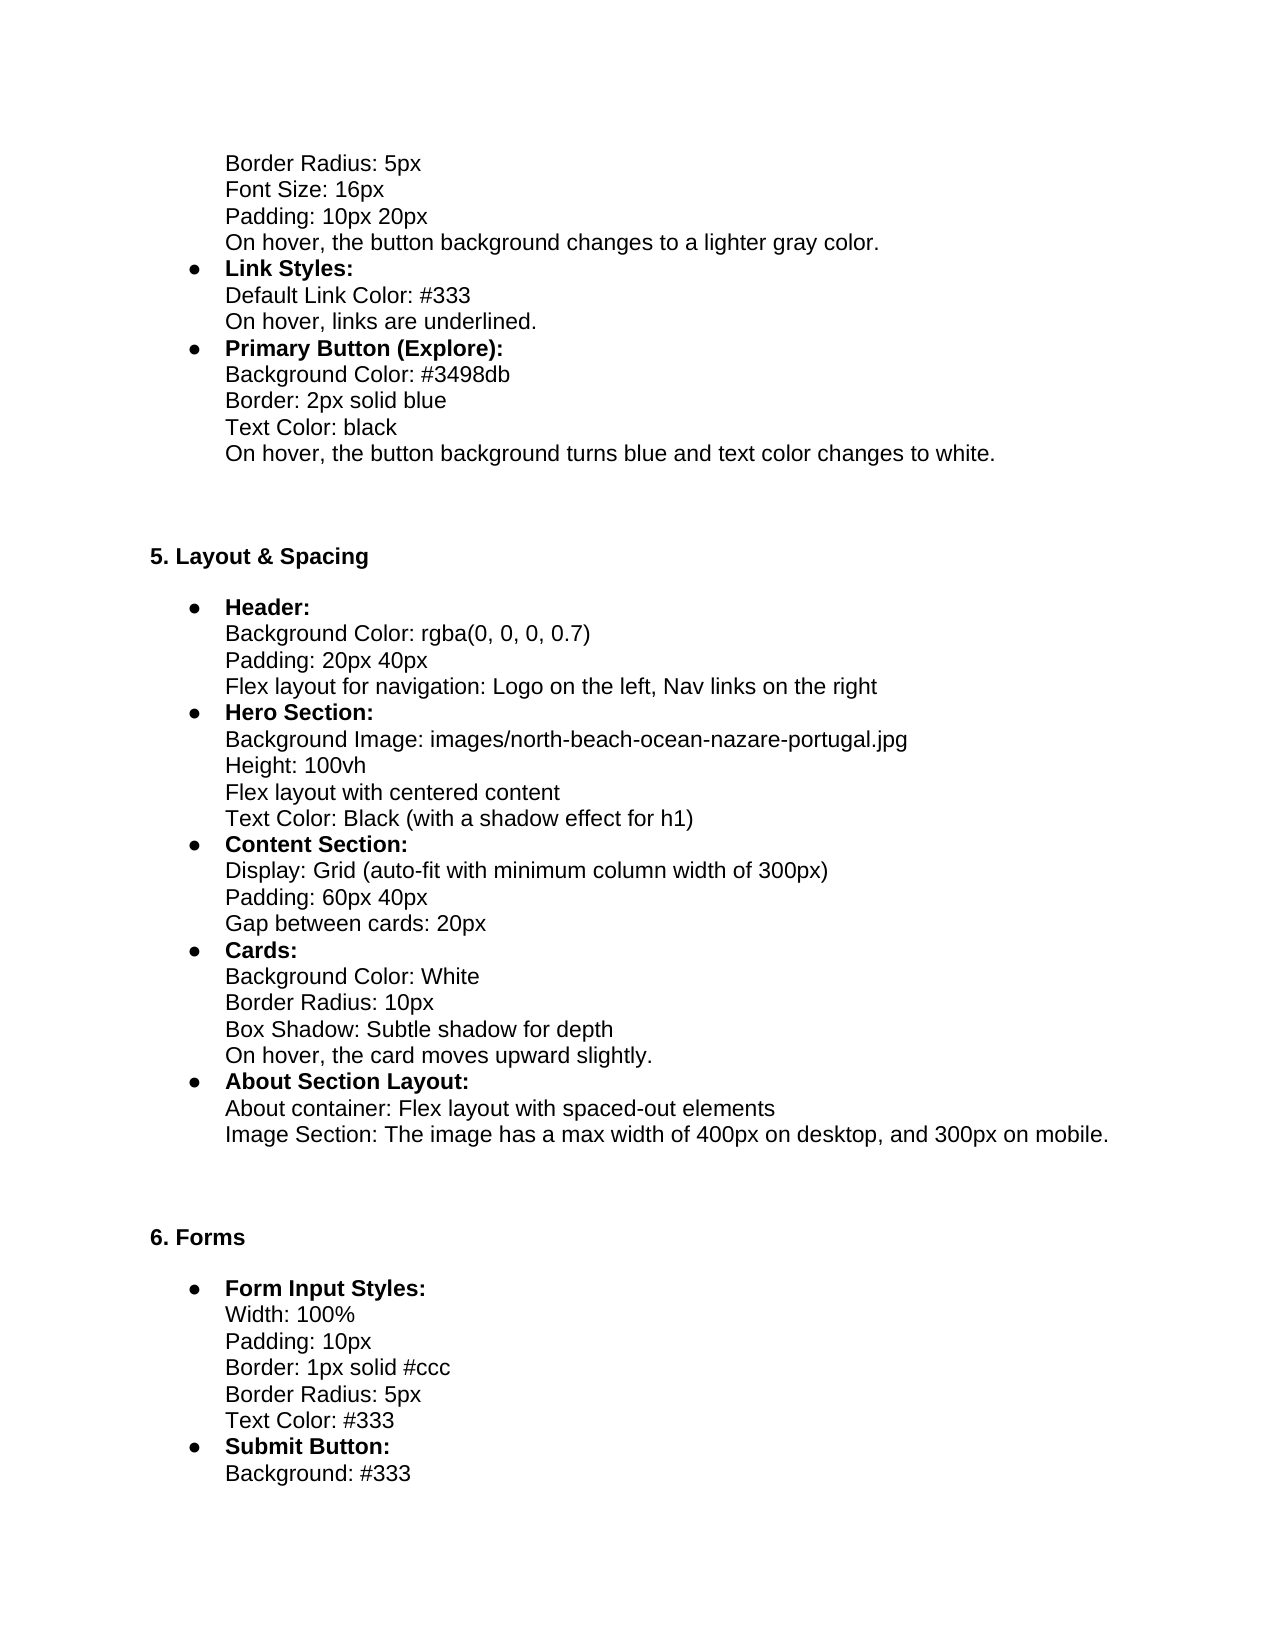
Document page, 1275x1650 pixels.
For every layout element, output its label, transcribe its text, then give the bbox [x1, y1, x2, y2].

list Primary Button (Explore): Background Color: #3498db Border: 2px solid blue Text Color: black On hover, the button background turns blue and text color changes to white. [187, 334, 1125, 466]
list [187, 1433, 1125, 1486]
list About Section Layout: About container: Flex layout with spaced-out elements Image Section: The image has a max width of 400px on desktop, and 300px on mobile. [187, 1068, 1125, 1147]
list Form Input Styles: Width: 100% Padding: 10px Border: 1px solid #ccc Border Radius: 5px Text Color: #333 [187, 1275, 1125, 1433]
text 6. Forms [150, 1224, 1125, 1250]
list Link Styles: Default Link Color: #333 On hover, links are underlined. [187, 255, 1125, 334]
list Cards: Background Color: White Border Radius: 10px Box Shadow: Subtle shadow for depth On hover, the card moves upward slightly. [187, 937, 1125, 1068]
list Header: Background Color: rgba(0, 0, 0, 0.7) Padding: 20px 40px Flex layout for navigation: Logo on the left, Nav links on the right [187, 594, 1125, 699]
text 5. Layout & Spacing [150, 543, 1125, 569]
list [187, 150, 1125, 255]
list Hero Section: Background Image: images/north-beach-ocean-nazare-portugal.jpg Height: 100vh Flex layout with centered content Text Color: Black (with a shadow effect for h1) [187, 699, 1125, 831]
list Content Section: Display: Grid (auto-fit with minimum column width of 300px) Padding: 60px 40px Gap between cards: 20px [187, 831, 1125, 937]
